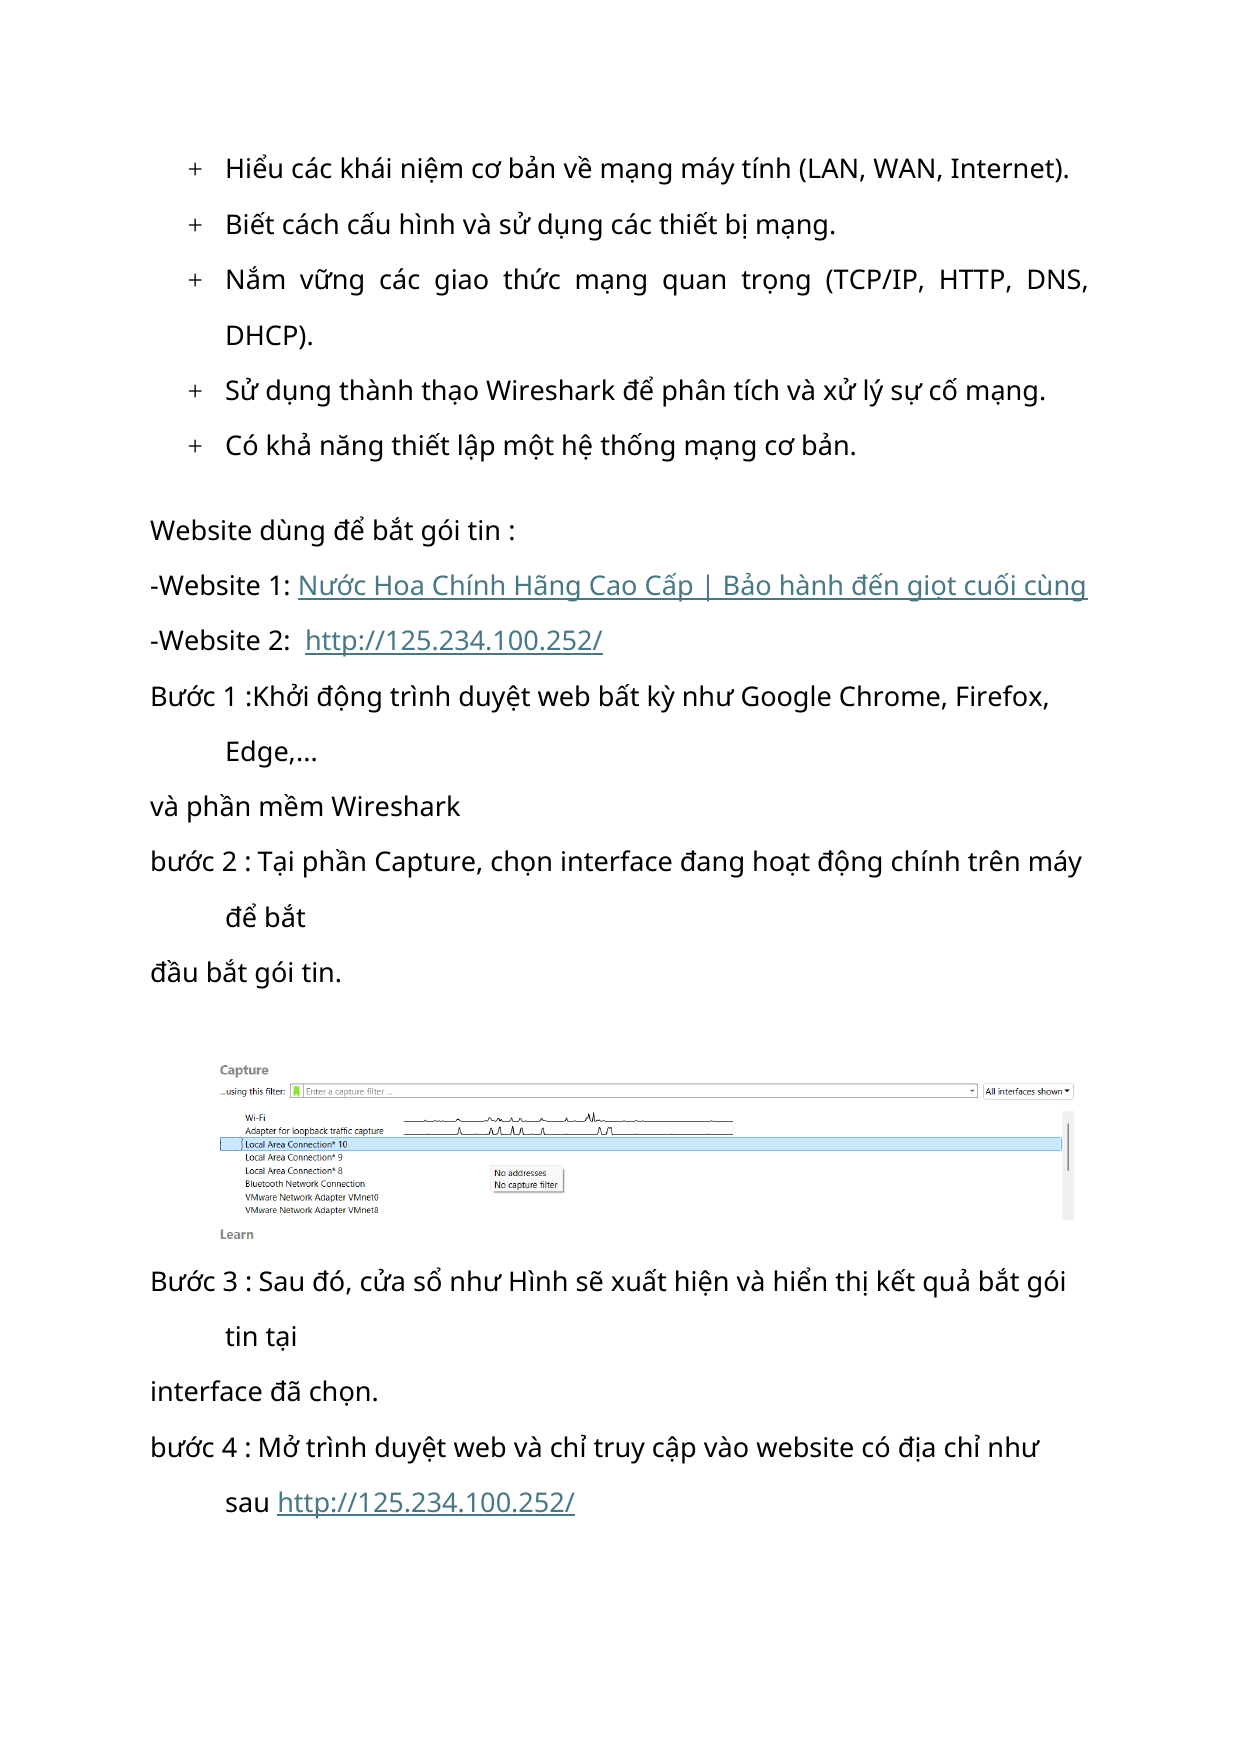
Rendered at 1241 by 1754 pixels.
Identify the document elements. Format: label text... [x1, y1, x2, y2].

text -Website 1: Nước Hoa Chính Hãng Cao Cấp | Bảo hành đến giọt cuối cùng [150, 566, 1090, 603]
picture [150, 1008, 1091, 1247]
text Bước 1 :Khởi động trình duyệt web bất kỳ như Google Chrome, Firefox, Edge,... [150, 677, 1090, 769]
list Nắm vững các giao thức mạng quan trọng (TCP/IP, HTTP, DNS, DHCP). [187, 261, 1090, 353]
text đầu bắt gói tin. [150, 953, 1090, 990]
list Hiểu các khái niệm cơ bản về mạng máy tính (LAN, WAN, Internet). [187, 150, 1090, 187]
text -Website 2: http://125.234.100.252/ [150, 622, 1090, 658]
text Website dùng để bắt gói tin : [150, 511, 1090, 548]
text bước 2 : Tại phần Capture, chọn interface đang hoạt động chính trên máy để bắt [150, 843, 1090, 935]
list Sử dụng thành thạo Wireshark để phân tích và xử lý sự cố mạng. [187, 371, 1090, 408]
text interface đã chọn. [150, 1373, 1090, 1409]
list Biết cách cấu hình và sử dụng các thiết bị mạng. [187, 205, 1090, 242]
text và phần mềm Wireshark [150, 788, 1090, 824]
text bước 4 : Mở trình duyệt web và chỉ truy cập vào website có địa chỉ như sau http://125.234.100.252/ [150, 1428, 1090, 1520]
text Bước 3 : Sau đó, cửa sổ như Hình sẽ xuất hiện và hiển thị kết quả bắt gói tin tại [150, 1262, 1090, 1354]
list Có khả năng thiết lập một hệ thống mạng cơ bản. [187, 427, 1090, 463]
